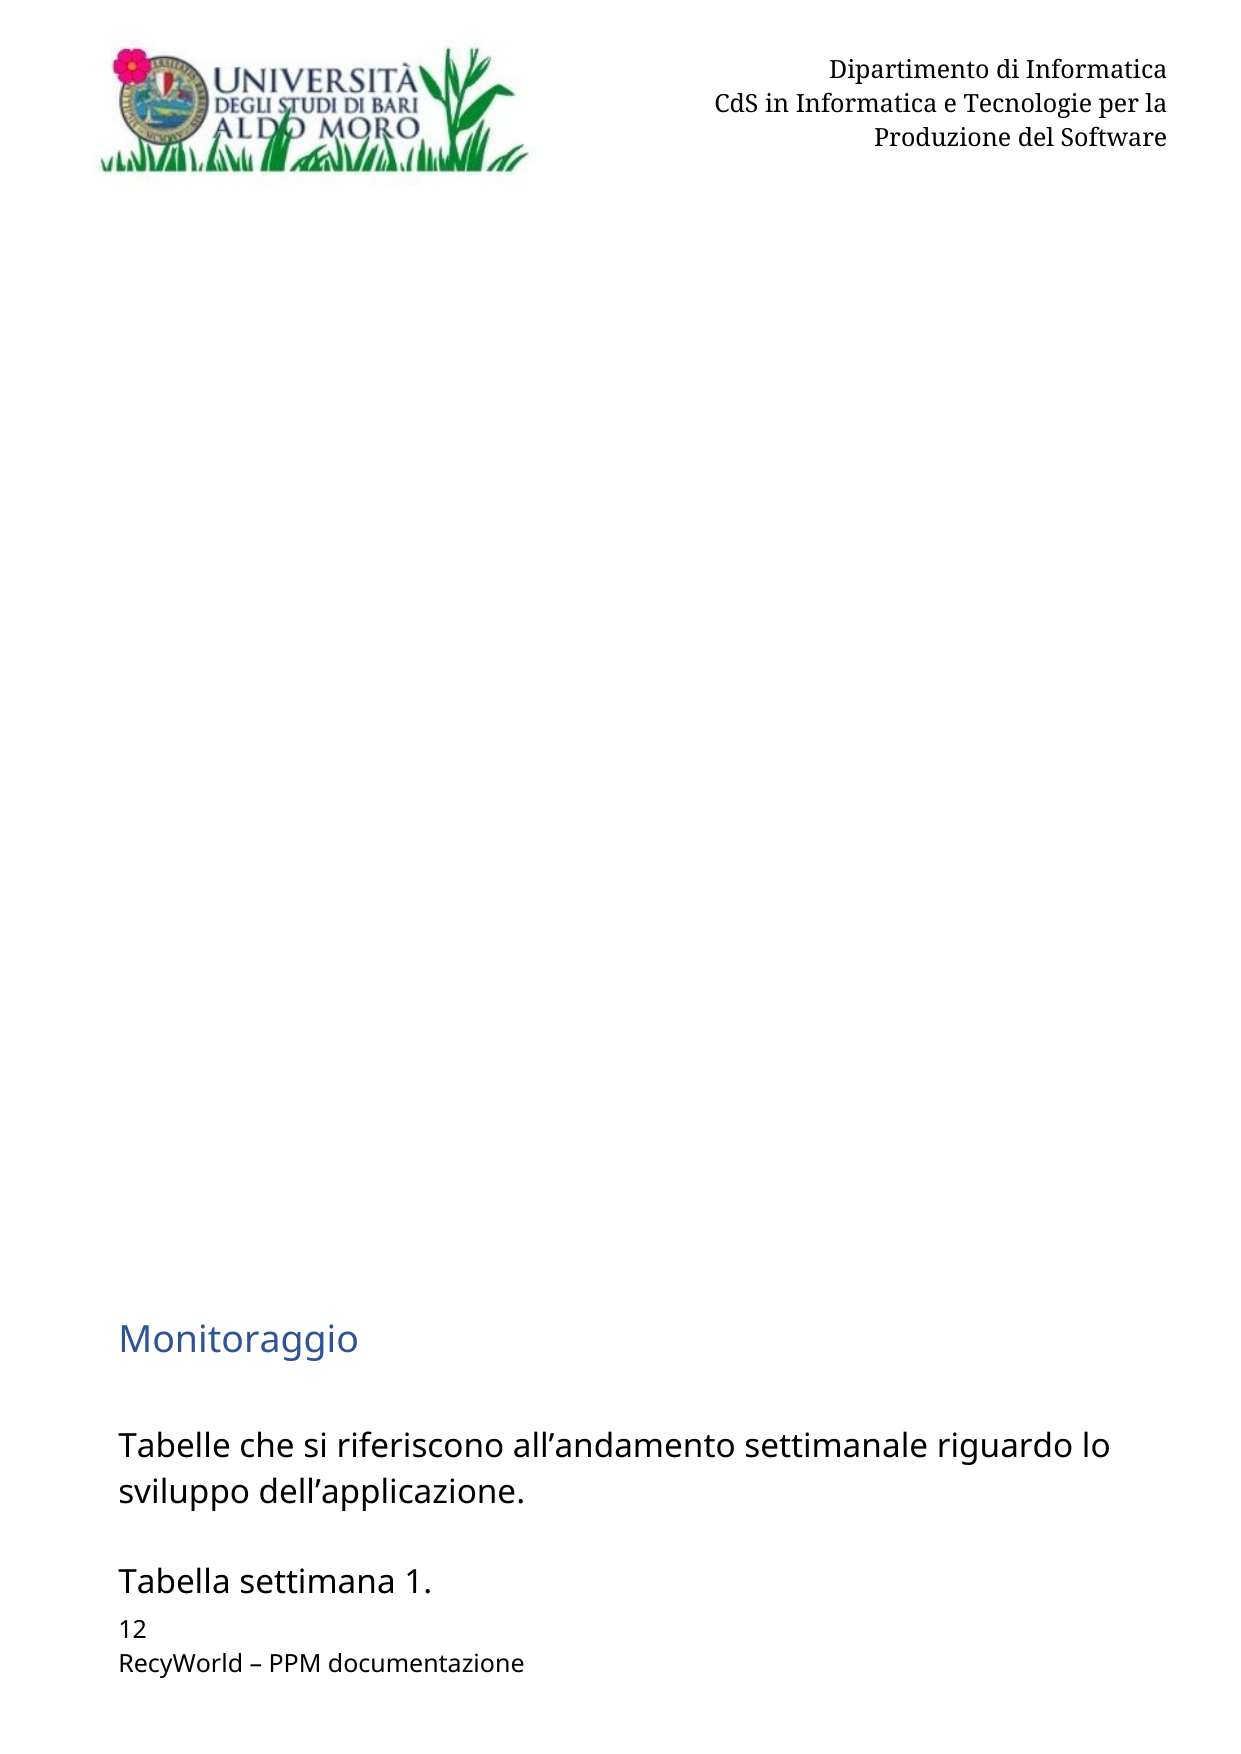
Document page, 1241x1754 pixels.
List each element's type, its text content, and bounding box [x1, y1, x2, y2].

subtitle Monitoraggio [118, 1312, 1122, 1363]
picture [92, 40, 543, 186]
text Tabella settimana 1. [118, 1558, 1122, 1604]
text Tabelle che si riferiscono all’andamento settimanale riguardo lo sviluppo dell’applicazione. [118, 1422, 1122, 1513]
